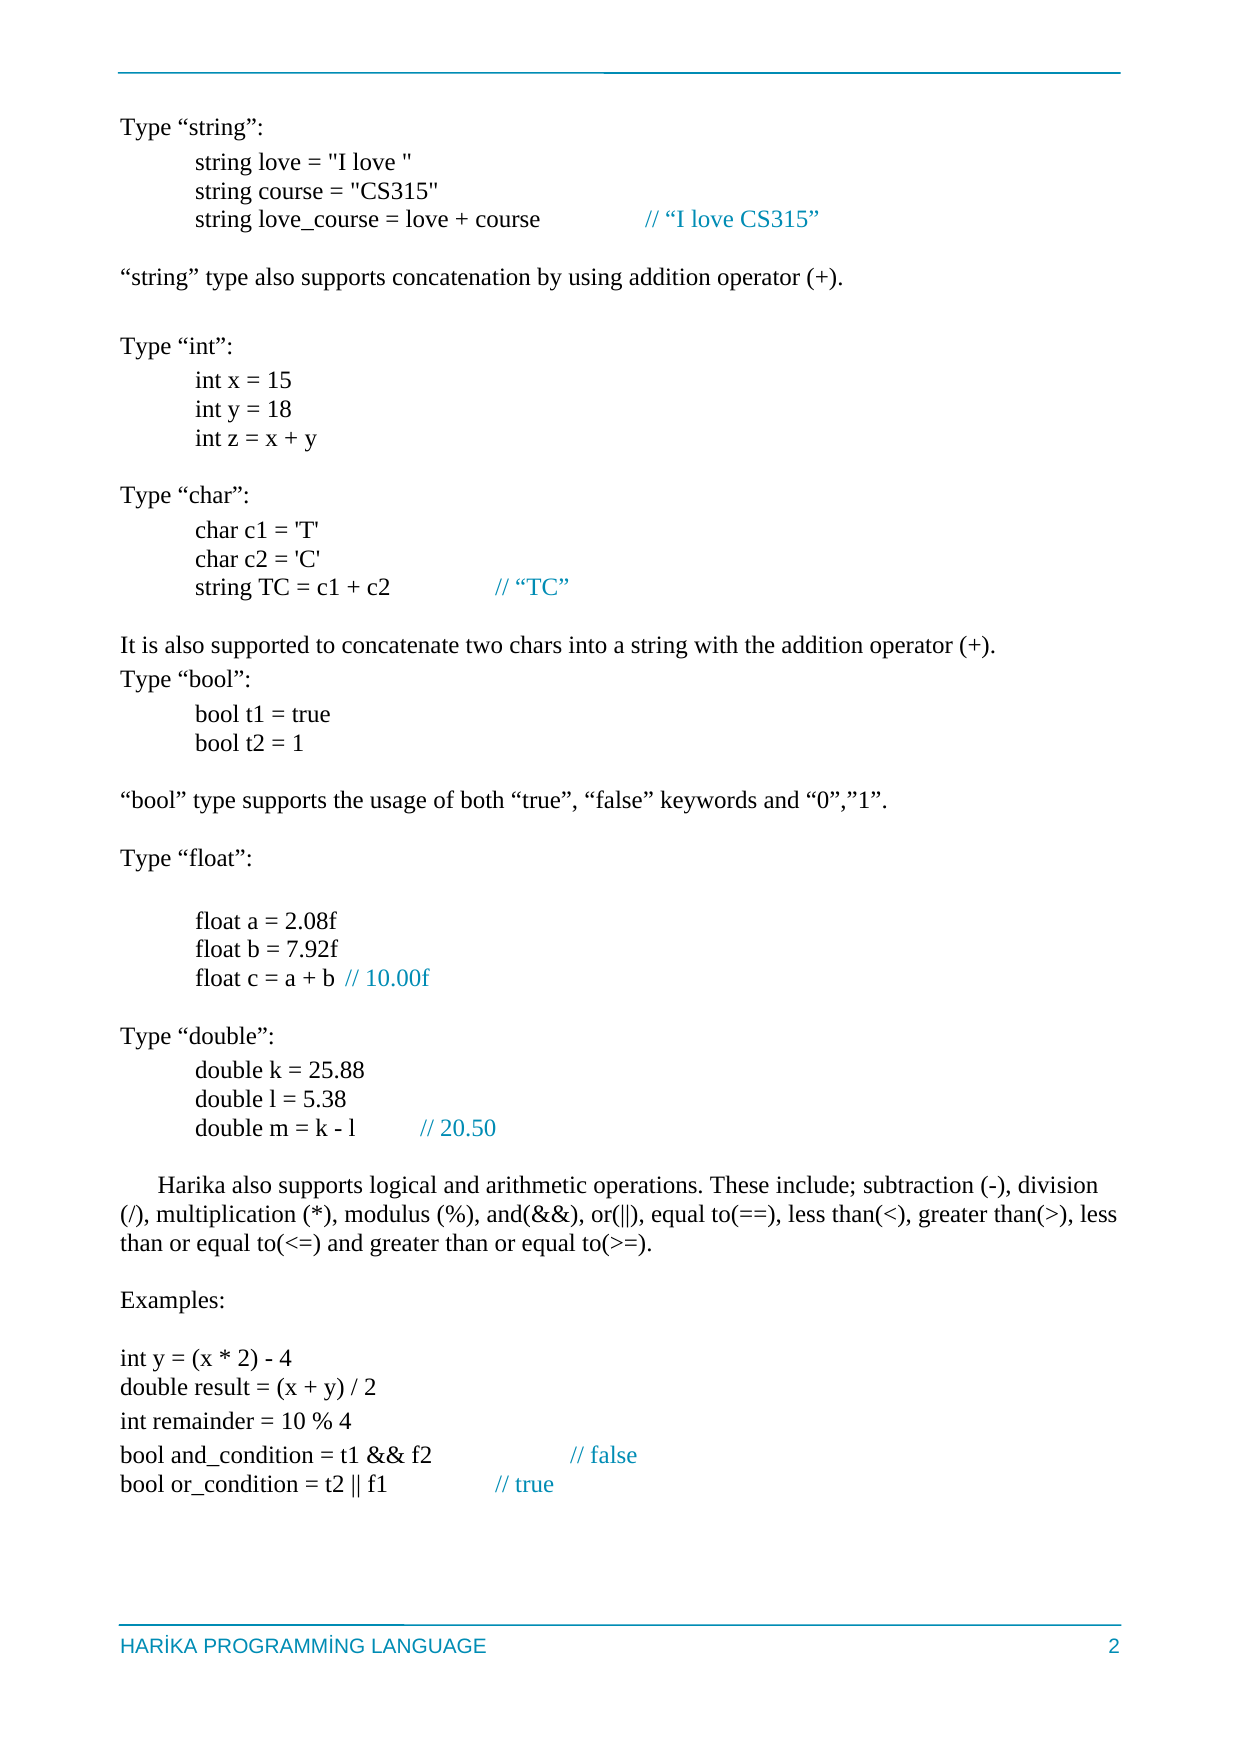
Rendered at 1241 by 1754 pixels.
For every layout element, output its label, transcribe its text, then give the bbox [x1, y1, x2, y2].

text It is also supported to concatenate two chars into a string with the addition operator (+). [120, 630, 1120, 659]
text Type “bool”: [120, 664, 1120, 693]
text char c1 = 'T' [120, 515, 1120, 544]
text bool and_condition = t1 && f2 // false [120, 1441, 1120, 1469]
text int z = x + y [120, 423, 1120, 452]
text string TC = c1 + c2 // “TC” [120, 572, 1120, 601]
text int remainder = 10 % 4 [120, 1406, 1120, 1435]
text “string” type also supports concatenation by using addition operator (+). [120, 262, 1120, 291]
text double k = 25.88 [120, 1055, 1120, 1084]
text double m = k - l // 20.50 [120, 1113, 1120, 1142]
text double result = (x + y) / 2 [120, 1372, 1120, 1400]
text float a = 2.08f [120, 906, 1120, 934]
text Type “int”: [120, 331, 1120, 360]
text int y = 18 [120, 394, 1120, 423]
text int y = (x * 2) - 4 [120, 1343, 1120, 1372]
text double l = 5.38 [120, 1084, 1120, 1113]
text Examples: [120, 1285, 1120, 1314]
text Type “char”: [120, 480, 1120, 509]
text Type “float”: [120, 843, 1120, 871]
text string love_course = love + course // “I love CS315” [120, 204, 1120, 233]
text float c = a + b // 10.00f [120, 963, 1120, 992]
text string love = "I love " [120, 147, 1120, 176]
text Harika also supports logical and arithmetic operations. These include; subtraction (-), division (/), multiplication (*), modulus (%), and(&&), or(||), equal to(==), less than(<), greater than(>), less than or equal to(<=) and greater than or equal to(>=). [120, 1170, 1120, 1257]
text bool t1 = true [120, 699, 1120, 728]
text bool t2 = 1 [120, 728, 1120, 756]
text Type “double”: [120, 1021, 1120, 1049]
text “bool” type supports the usage of both “true”, “false” keywords and “0”,”1”. [120, 785, 1120, 814]
text int x = 15 [120, 365, 1120, 394]
text char c2 = 'C' [120, 544, 1120, 572]
text Type “string”: [120, 112, 1120, 141]
text bool or_condition = t2 || f1 // true [120, 1469, 1120, 1498]
text float b = 7.92f [120, 934, 1120, 963]
text string course = "CS315" [120, 176, 1120, 204]
